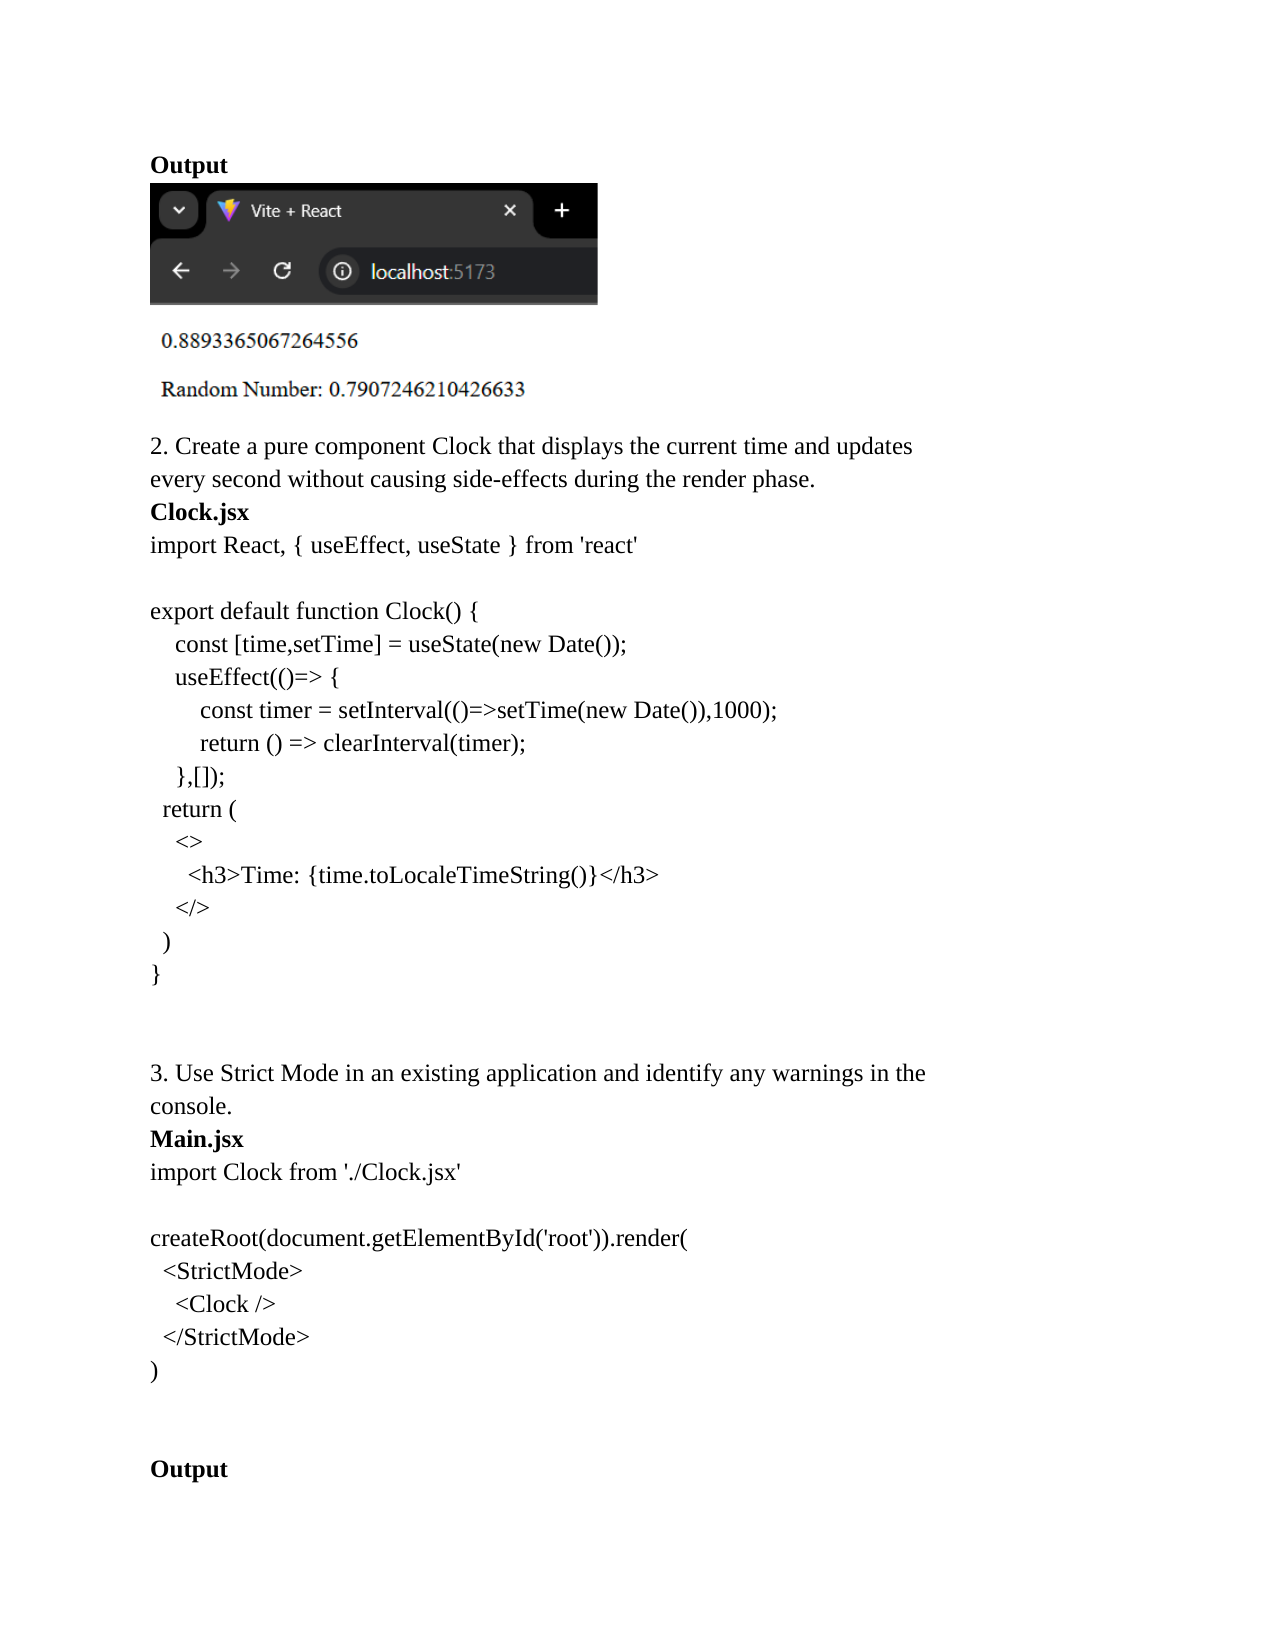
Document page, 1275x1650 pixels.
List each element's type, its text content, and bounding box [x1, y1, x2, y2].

text } [150, 959, 1125, 988]
text every second without causing side-effects during the render phase. [150, 464, 1125, 493]
text useEffect(()=> { [150, 662, 1125, 691]
text createRoot(document.getElementById('root')).render( [150, 1223, 1125, 1252]
text ) [150, 926, 1125, 955]
text import Clock from './Clock.jsx' [150, 1157, 1125, 1186]
text </> [150, 893, 1125, 922]
text ) [150, 1356, 1125, 1384]
text Main.jsx [150, 1124, 1125, 1153]
text 2. Create a pure component Clock that displays the current time and updates [150, 431, 1125, 460]
picture [150, 183, 598, 427]
text Clock.jsx [150, 497, 1125, 526]
text <StrictMode> [150, 1256, 1125, 1285]
text <> [150, 827, 1125, 856]
text return ( [150, 794, 1125, 823]
text Output [150, 1454, 1125, 1483]
text console. [150, 1091, 1125, 1120]
text export default function Clock() { [150, 596, 1125, 625]
text import React, { useEffect, useState } from 'react' [150, 530, 1125, 559]
text },[]); [150, 761, 1125, 790]
text <h3>Time: {time.toLocaleTimeString()}</h3> [150, 860, 1125, 889]
text <Clock /> [150, 1289, 1125, 1318]
text const [time,setTime] = useState(new Date()); [150, 629, 1125, 658]
text 3. Use Strict Mode in an existing application and identify any warnings in the [150, 1058, 1125, 1087]
text const timer = setInterval(()=>setTime(new Date()),1000); [150, 695, 1125, 724]
text </StrictMode> [150, 1322, 1125, 1351]
text return () => clearInterval(timer); [150, 728, 1125, 757]
text Output [150, 150, 1125, 179]
